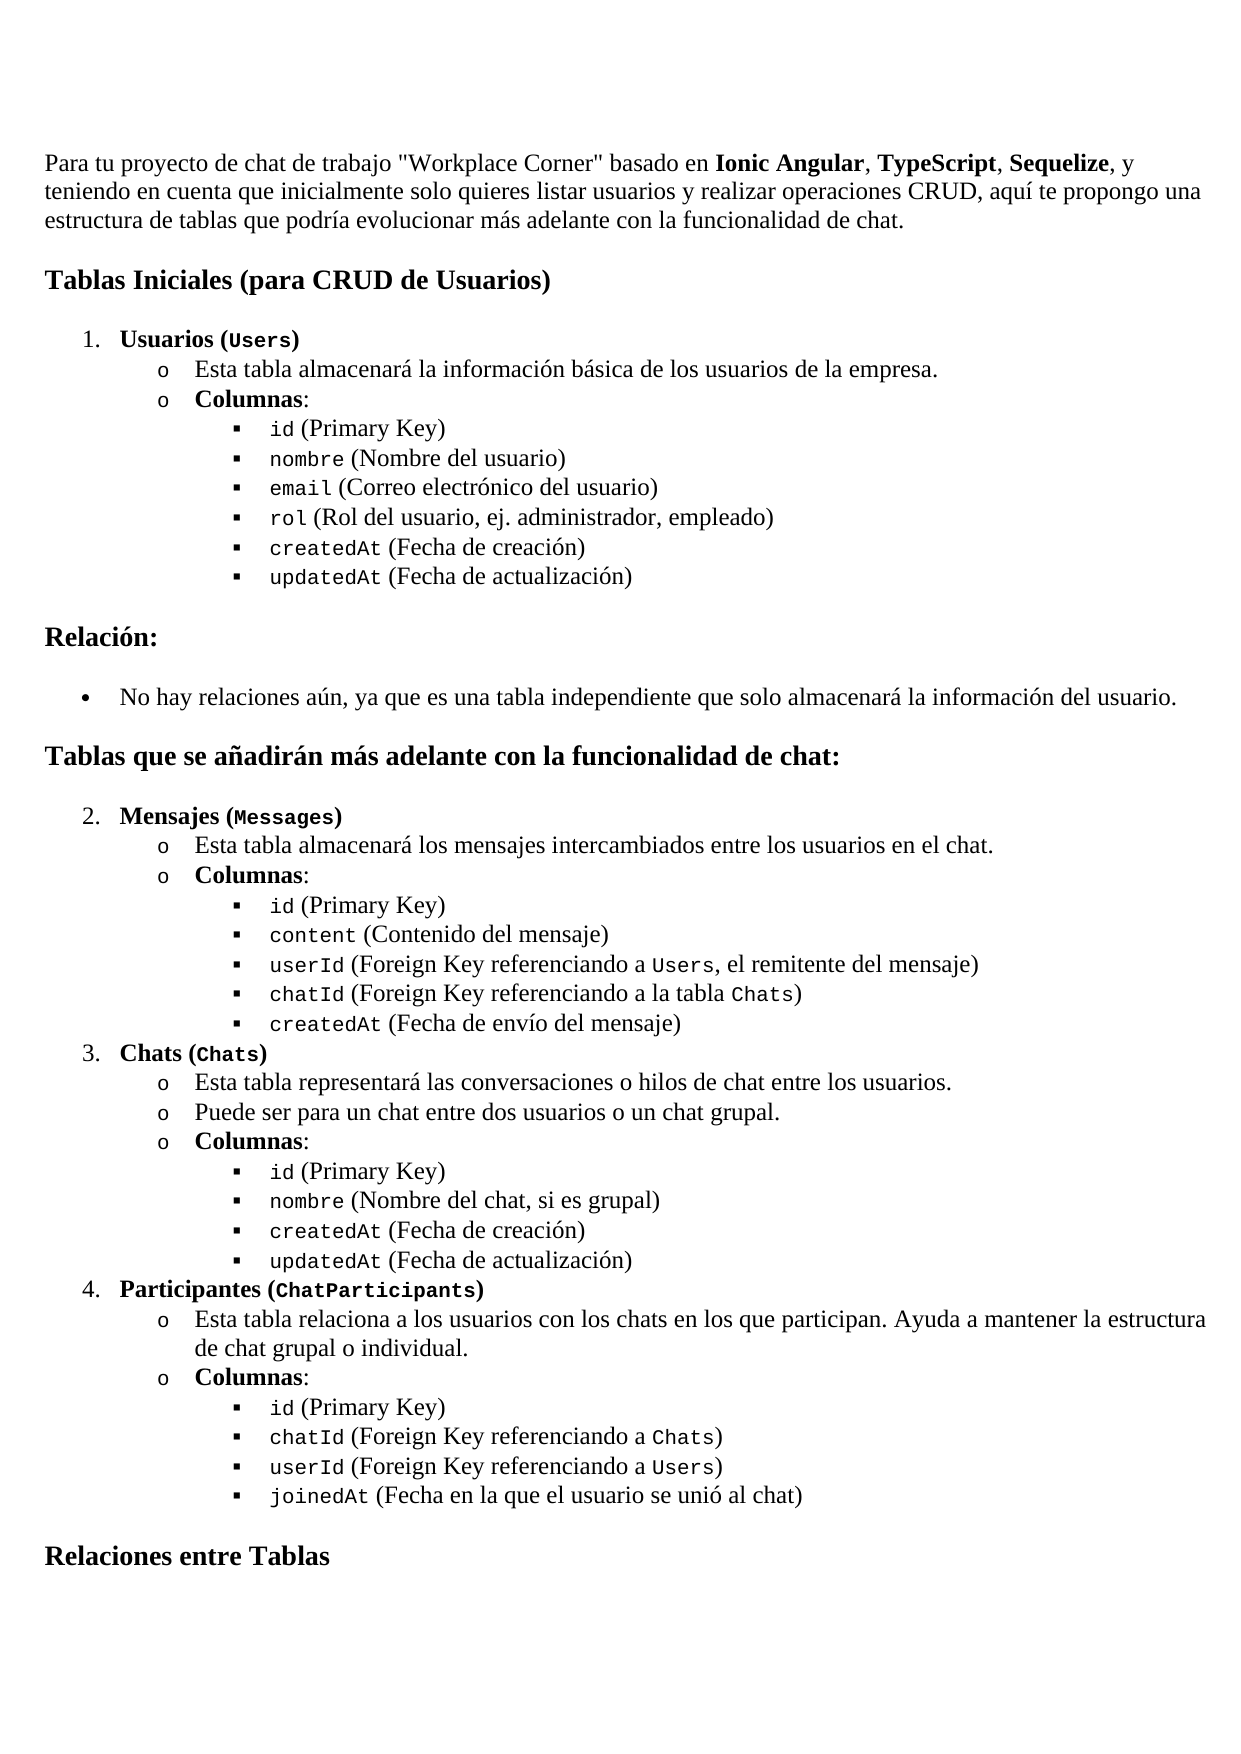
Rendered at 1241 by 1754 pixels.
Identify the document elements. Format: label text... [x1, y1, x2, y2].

list updatedAt (Fecha de actualización) [232, 1245, 1211, 1274]
list Chats (Chats) [82, 1038, 1211, 1067]
list id (Primary Key) [232, 1392, 1211, 1421]
list No hay relaciones aún, ya que es una tabla independiente que solo almacenará la información del usuario. [82, 682, 1211, 710]
text Para tu proyecto de chat de trabajo "Workplace Corner" basado en Ionic Angular, TypeScript, Sequelize, y teniendo en cuenta que inicialmente solo quieres listar usuarios y realizar operaciones CRUD, aquí te propongo una estructura de tablas que podría evolucionar más adelante con la funcionalidad de chat. [44, 148, 1211, 234]
list email (Correo electrónico del usuario) [232, 472, 1211, 502]
list Mensajes (Messages) [82, 801, 1211, 831]
list Usuarios (Users) [82, 324, 1211, 354]
list Esta tabla almacenará la información básica de los usuarios de la empresa. [157, 354, 1211, 384]
list joinedAt (Fecha en la que el usuario se unió al chat) [232, 1481, 1211, 1510]
list userId (Foreign Key referenciando a Users, el remitente del mensaje) [232, 949, 1211, 978]
list id (Primary Key) [232, 413, 1211, 443]
list createdAt (Fecha de creación) [232, 532, 1211, 561]
list Columnas: [157, 384, 1211, 413]
list chatId (Foreign Key referenciando a Chats) [232, 1421, 1211, 1451]
list Esta tabla almacenará los mensajes intercambiados entre los usuarios en el chat. [157, 831, 1211, 860]
list chatId (Foreign Key referenciando a la tabla Chats) [232, 978, 1211, 1008]
text Relaciones entre Tablas [44, 1539, 1211, 1572]
list Puede ser para un chat entre dos usuarios o un chat grupal. [157, 1097, 1211, 1126]
list createdAt (Fecha de creación) [232, 1215, 1211, 1245]
text Tablas que se añadirán más adelante con la funcionalidad de chat: [44, 739, 1211, 772]
list Columnas: [157, 1362, 1211, 1392]
list Columnas: [157, 860, 1211, 890]
list rol (Rol del usuario, ej. administrador, empleado) [232, 502, 1211, 532]
list id (Primary Key) [232, 890, 1211, 919]
list nombre (Nombre del chat, si es grupal) [232, 1186, 1211, 1215]
list updatedAt (Fecha de actualización) [232, 561, 1211, 591]
list nombre (Nombre del usuario) [232, 443, 1211, 472]
text Relación: [44, 620, 1211, 652]
list Participantes (ChatParticipants) [82, 1274, 1211, 1304]
list createdAt (Fecha de envío del mensaje) [232, 1008, 1211, 1038]
list Esta tabla relaciona a los usuarios con los chats en los que participan. Ayuda a mantener la estructura de chat grupal o individual. [157, 1304, 1211, 1362]
text Tablas Iniciales (para CRUD de Usuarios) [44, 263, 1211, 295]
list Columnas: [157, 1126, 1211, 1156]
list Esta tabla representará las conversaciones o hilos de chat entre los usuarios. [157, 1067, 1211, 1097]
list content (Contenido del mensaje) [232, 919, 1211, 949]
list id (Primary Key) [232, 1156, 1211, 1186]
list userId (Foreign Key referenciando a Users) [232, 1451, 1211, 1481]
